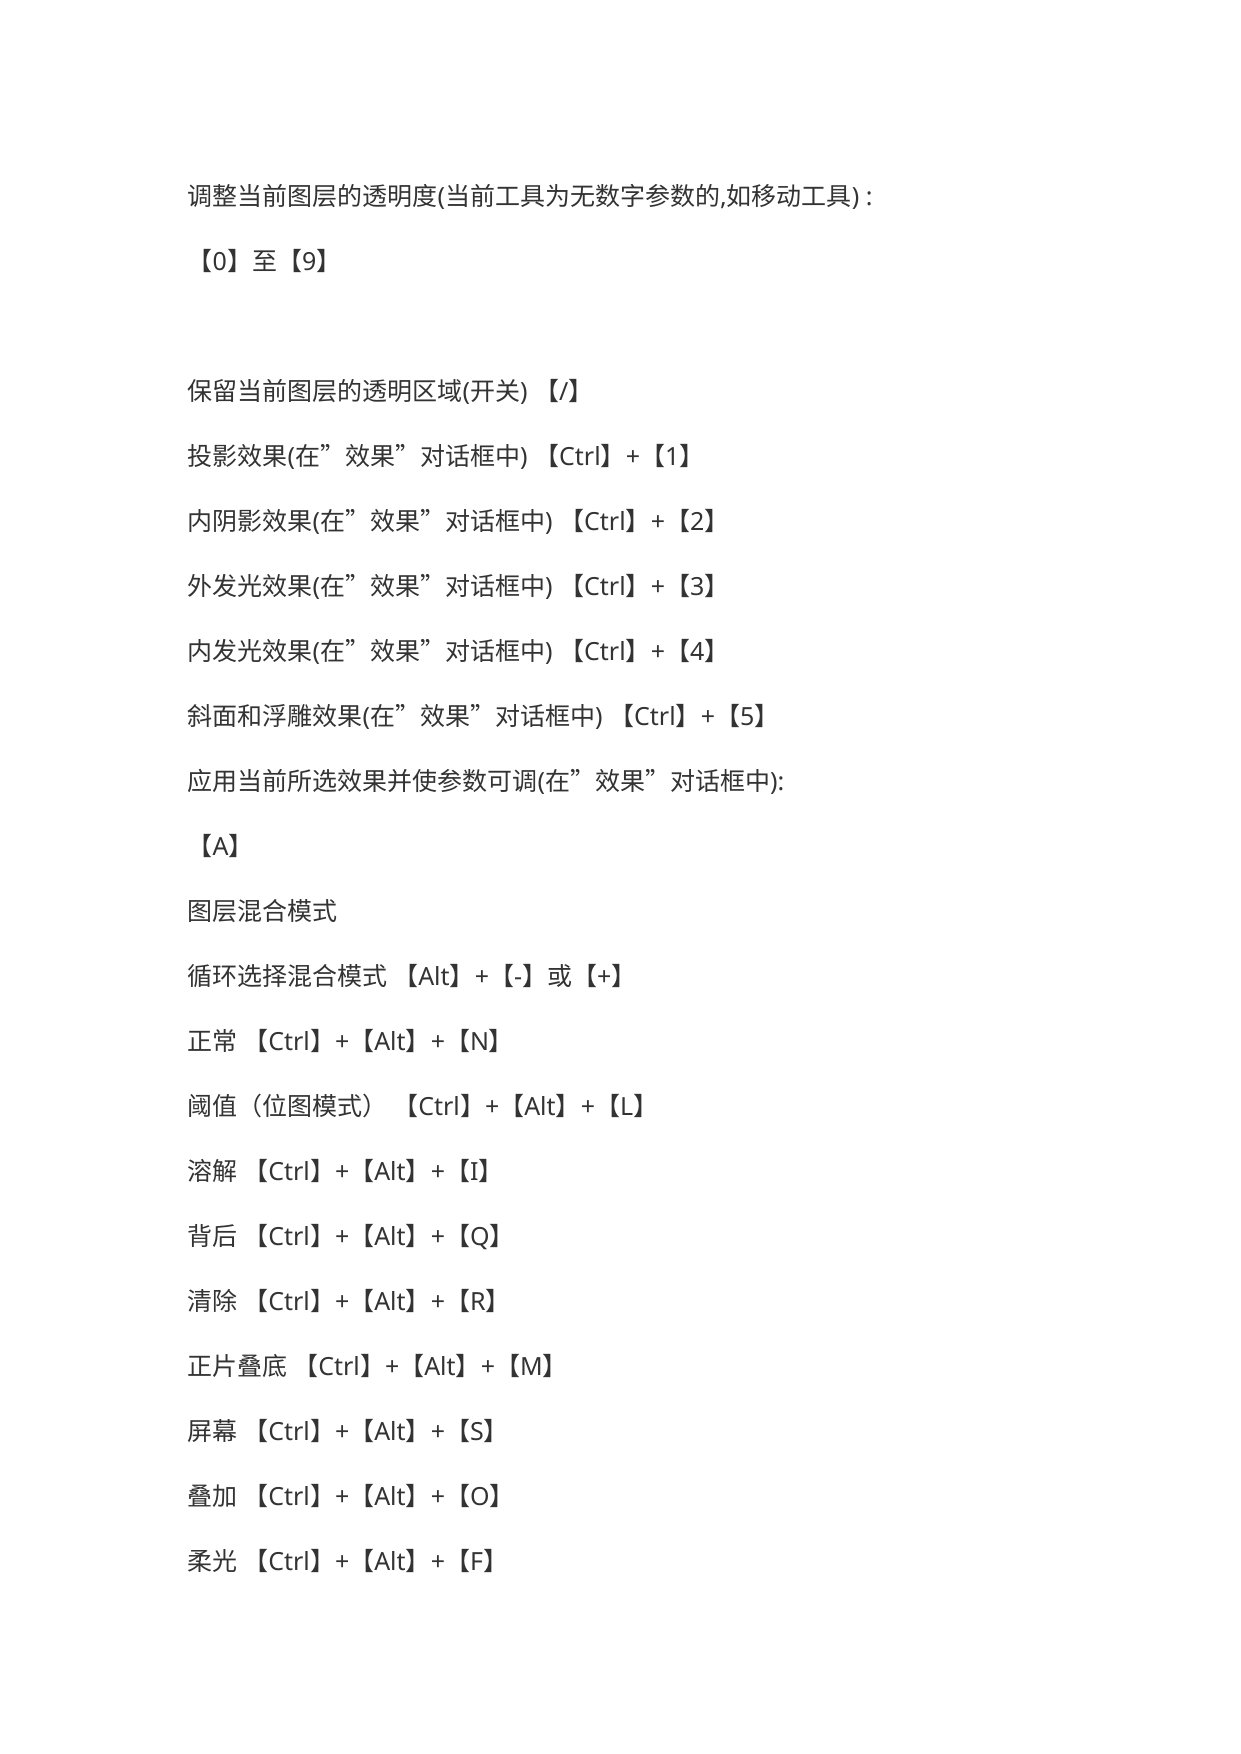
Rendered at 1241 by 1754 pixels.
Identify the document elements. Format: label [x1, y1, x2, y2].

text [187, 162, 1053, 1592]
